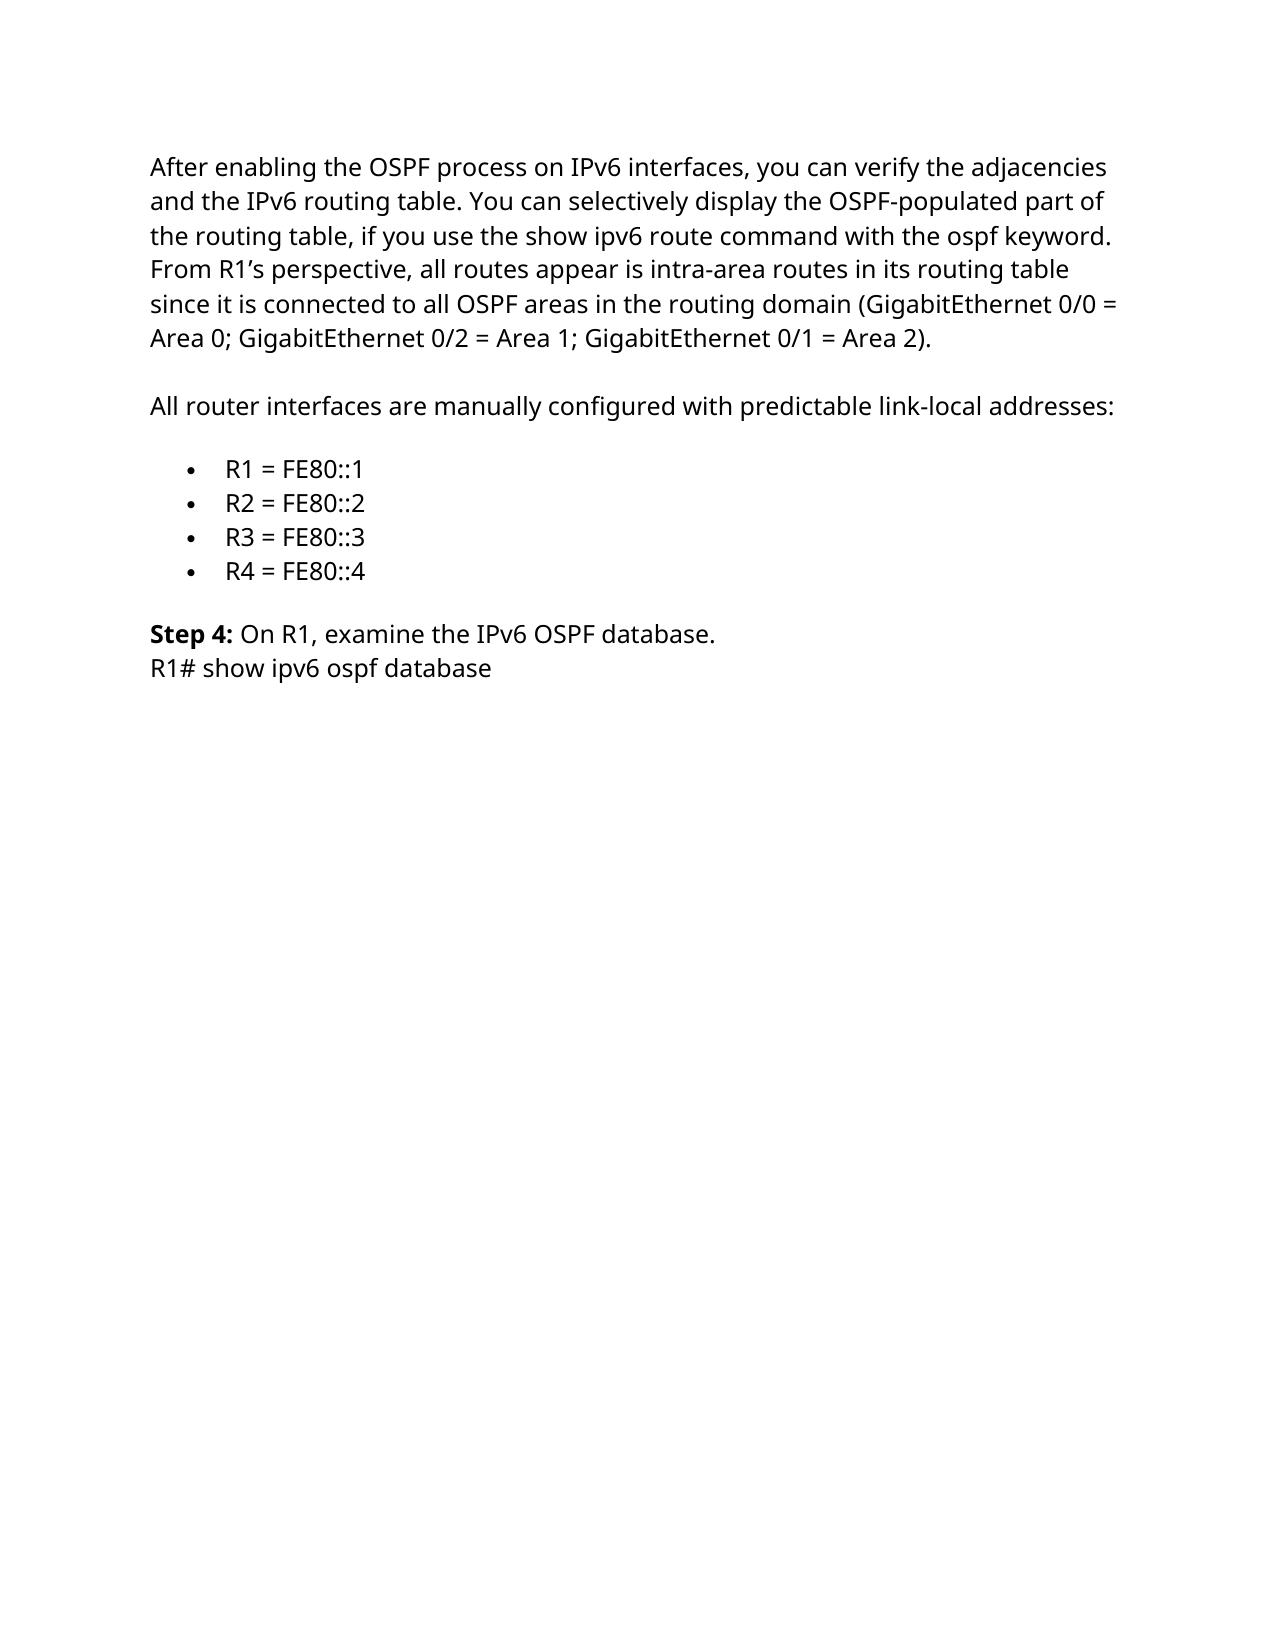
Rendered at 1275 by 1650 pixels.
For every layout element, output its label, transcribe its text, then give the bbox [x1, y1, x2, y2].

text After enabling the OSPF process on IPv6 interfaces, you can verify the adjacencies and the IPv6 routing table. You can selectively display the OSPF-populated part of the routing table, if you use the show ipv6 route command with the ospf keyword. From R1’s perspective, all routes appear is intra-area routes in its routing table since it is connected to all OSPF areas in the routing domain (GigabitEthernet 0/0 = Area 0; GigabitEthernet 0/2 = Area 1; GigabitEthernet 0/1 = Area 2). [150, 150, 1125, 354]
list R3 = FE80::3 [187, 520, 1125, 554]
list R4 = FE80::4 [187, 554, 1125, 588]
list R2 = FE80::2 [187, 486, 1125, 520]
text R1# show ipv6 ospf database [150, 651, 1125, 685]
list R1 = FE80::1 [187, 452, 1125, 486]
text All router interfaces are manually configured with predictable link-local addresses: [150, 388, 1125, 422]
text Step 4: On R1, examine the IPv6 OSPF database. [150, 617, 1125, 651]
